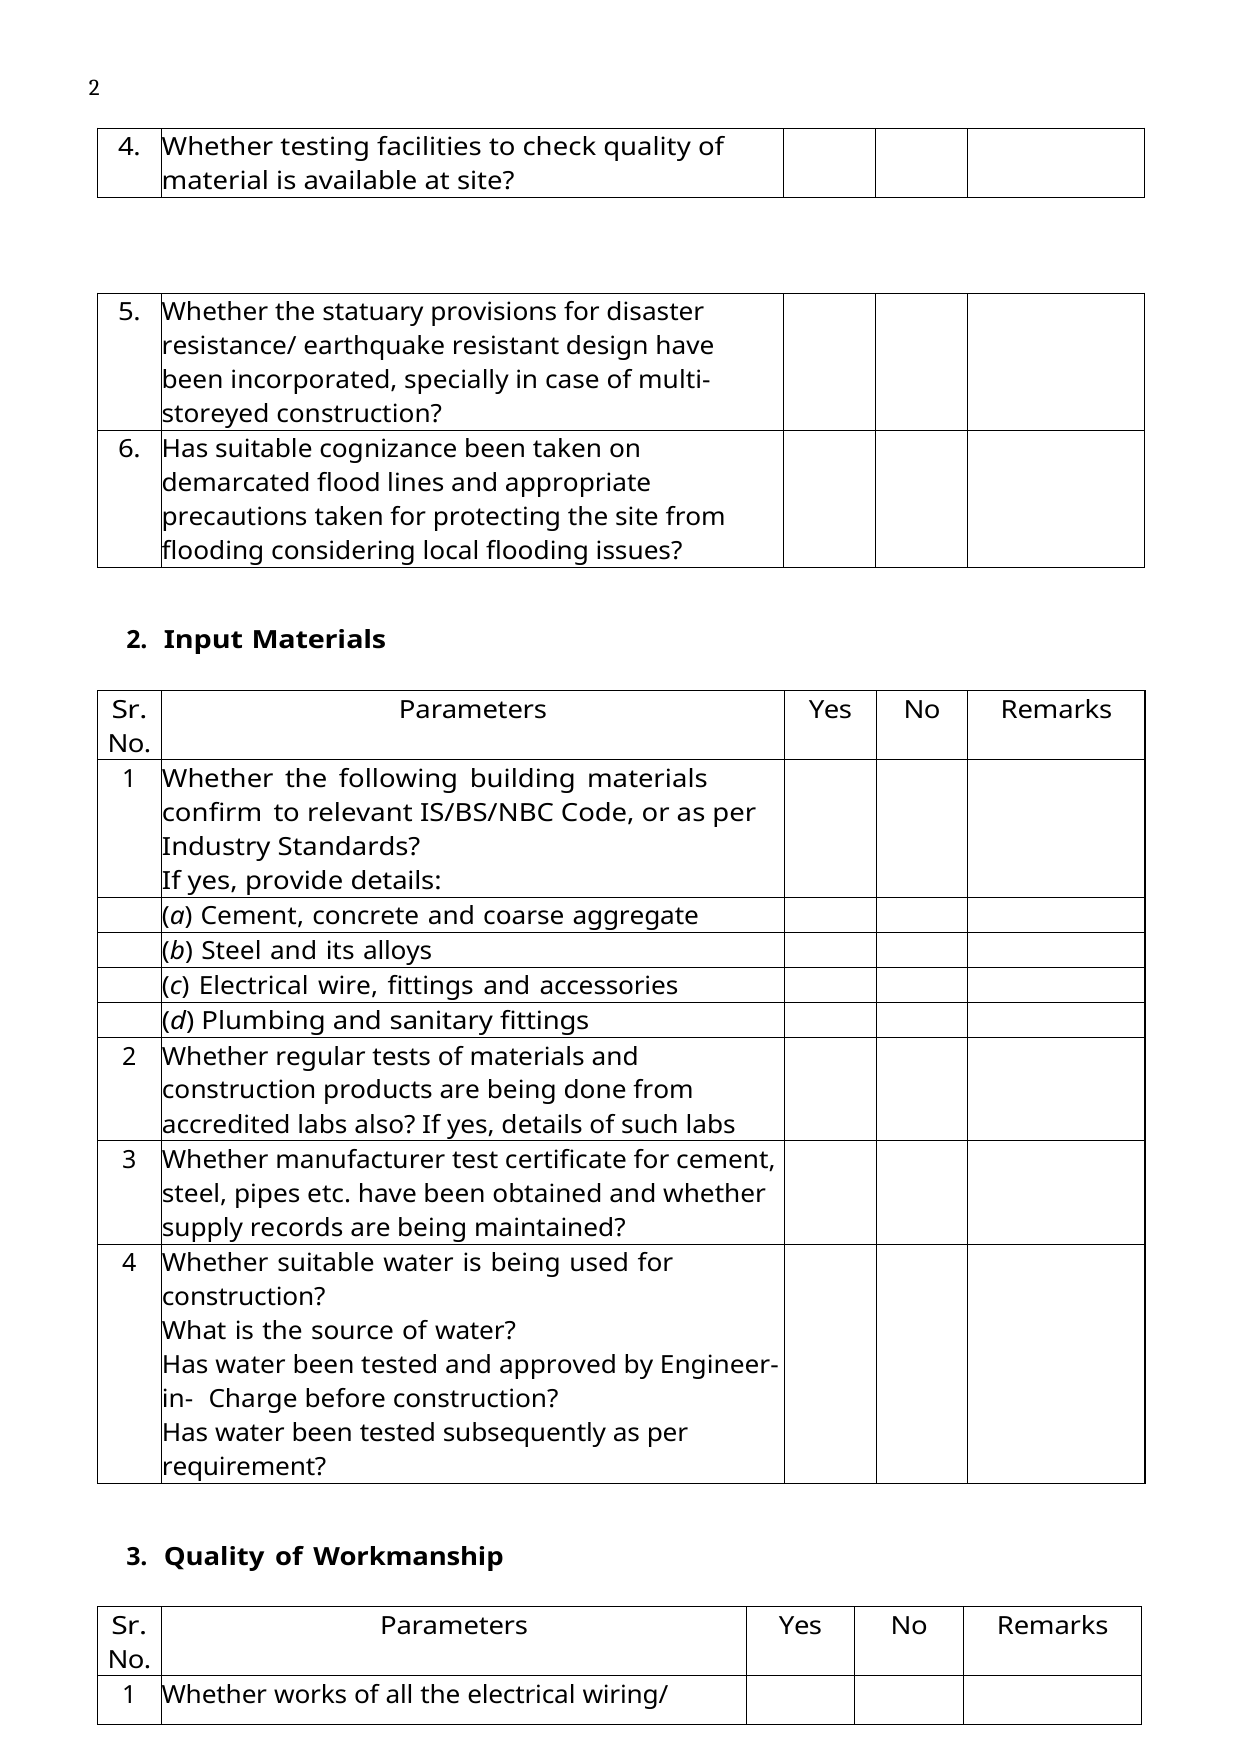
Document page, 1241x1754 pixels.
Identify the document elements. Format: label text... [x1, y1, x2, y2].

table_header Sr. No. [98, 691, 161, 759]
table_cell Whether testing facilities to check quality of material is available at site? [162, 129, 783, 197]
table_header Parameters [162, 691, 784, 759]
table_cell [785, 968, 876, 1002]
table_cell [785, 898, 876, 932]
table_cell 2 [98, 1038, 161, 1140]
table_cell [968, 1141, 1144, 1243]
table_cell [876, 129, 967, 197]
table_cell 4 [98, 1245, 161, 1483]
table_cell [98, 898, 161, 932]
table_cell [98, 933, 161, 967]
table_cell 3 [98, 1141, 161, 1243]
table_cell [98, 1003, 161, 1037]
table_cell (c) Electrical wire, fittings and accessories [162, 968, 784, 1002]
table_cell (b) Steel and its alloys [162, 933, 784, 967]
table_header Sr. No. [98, 1607, 161, 1675]
table_header Whether the statuary provisions for disaster resistance/ earthquake resistant design have been incorporated, specially in case of multi-storeyed construction? [162, 294, 783, 430]
table_cell (d) Plumbing and sanitary fittings [162, 1003, 784, 1037]
table_cell [98, 968, 161, 1002]
table_cell [877, 898, 967, 932]
table_cell [968, 129, 1144, 197]
table_cell Whether suitable water is being used for construction? What is the source of water? Has water been tested and approved by Engineer-in- Charge before construction? Has water been tested subsequently as per requirement? [162, 1245, 784, 1483]
table_cell [785, 933, 876, 967]
table_header Parameters [162, 1607, 746, 1675]
table_cell Whether manufacturer test certificate for cement, steel, pipes etc. have been obtained and whether supply records are being maintained? [162, 1141, 784, 1243]
table_cell [877, 1141, 967, 1243]
table_header 5. [98, 294, 161, 430]
table_cell [968, 933, 1144, 967]
table_cell Has suitable cognizance been taken on demarcated flood lines and appropriate precautions taken for protecting the site from flooding considering local flooding issues? [162, 431, 783, 567]
table_cell [747, 1676, 854, 1724]
table_header No [855, 1607, 963, 1675]
table_cell [877, 968, 967, 1002]
table_cell [785, 1038, 876, 1140]
list Input Materials [126, 622, 1152, 656]
table_cell [876, 431, 967, 567]
table_cell [968, 968, 1144, 1002]
table_cell 1 [98, 760, 161, 897]
table_cell [785, 1003, 876, 1037]
table_cell Whether regular tests of materials and construction products are being done from accredited labs also? If yes, details of such labs [162, 1038, 784, 1140]
table_cell [968, 431, 1144, 567]
table_cell [877, 933, 967, 967]
list Quality of Workmanship [126, 1538, 1152, 1572]
table_header No [877, 691, 967, 759]
table_cell [877, 1038, 967, 1140]
table_cell [968, 898, 1144, 932]
table_cell [968, 1003, 1144, 1037]
table_cell [855, 1676, 963, 1724]
table_header [784, 294, 875, 430]
table_cell [968, 1245, 1144, 1483]
table_cell [877, 760, 967, 897]
table_header [876, 294, 967, 430]
table_cell [877, 1003, 967, 1037]
table_header Remarks [964, 1607, 1141, 1675]
table_cell 4. [98, 129, 161, 197]
table_cell Whether the following building materials confirm to relevant IS/BS/NBC Code, or as per Industry Standards? If yes, provide details: [162, 760, 784, 897]
table_cell [968, 760, 1144, 897]
table_header Remarks [968, 691, 1144, 759]
table_cell [785, 760, 876, 897]
table_cell [784, 129, 875, 197]
table_cell [784, 431, 875, 567]
table_cell 1 [98, 1676, 161, 1724]
table_header Yes [747, 1607, 854, 1675]
table_cell [968, 1038, 1144, 1140]
table_cell (a) Cement, concrete and coarse aggregate [162, 898, 784, 932]
table_cell 6. [98, 431, 161, 567]
table_cell [877, 1245, 967, 1483]
table_cell [785, 1245, 876, 1483]
table_header [968, 294, 1144, 430]
table_cell [785, 1141, 876, 1243]
table_header Yes [785, 691, 876, 759]
table_cell [964, 1676, 1141, 1724]
